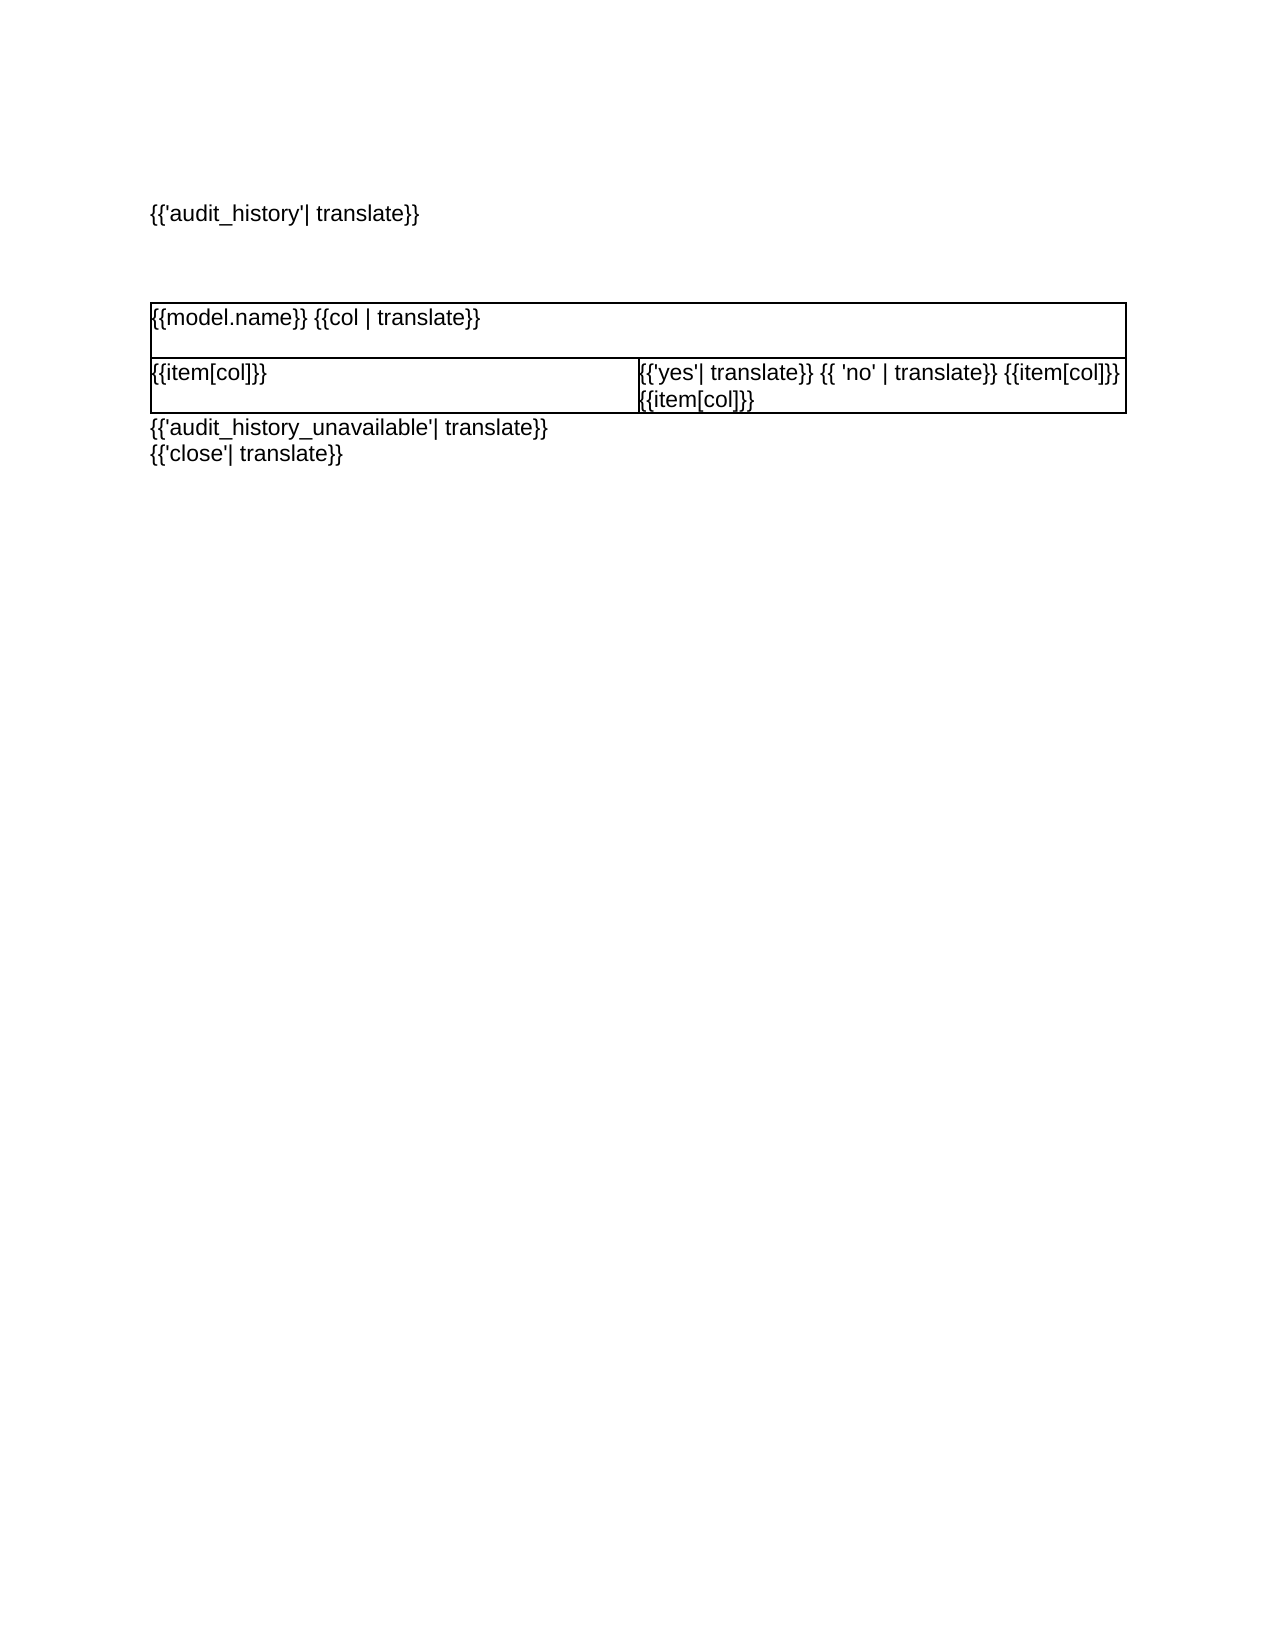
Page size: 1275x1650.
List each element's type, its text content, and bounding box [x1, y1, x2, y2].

text {{'audit_history_unavailable'| translate}} [150, 414, 1125, 440]
table_cell {{'yes'| translate}} {{ 'no' | translate}} {{item[col]}} {{item[col]}} [640, 359, 1125, 412]
table_cell {{item[col]}} [152, 359, 638, 412]
text {{'audit_history'| translate}} [150, 200, 1125, 226]
text {{'close'| translate}} [150, 440, 1125, 467]
table_header {{model.name}} {{col | translate}} [152, 304, 1125, 357]
